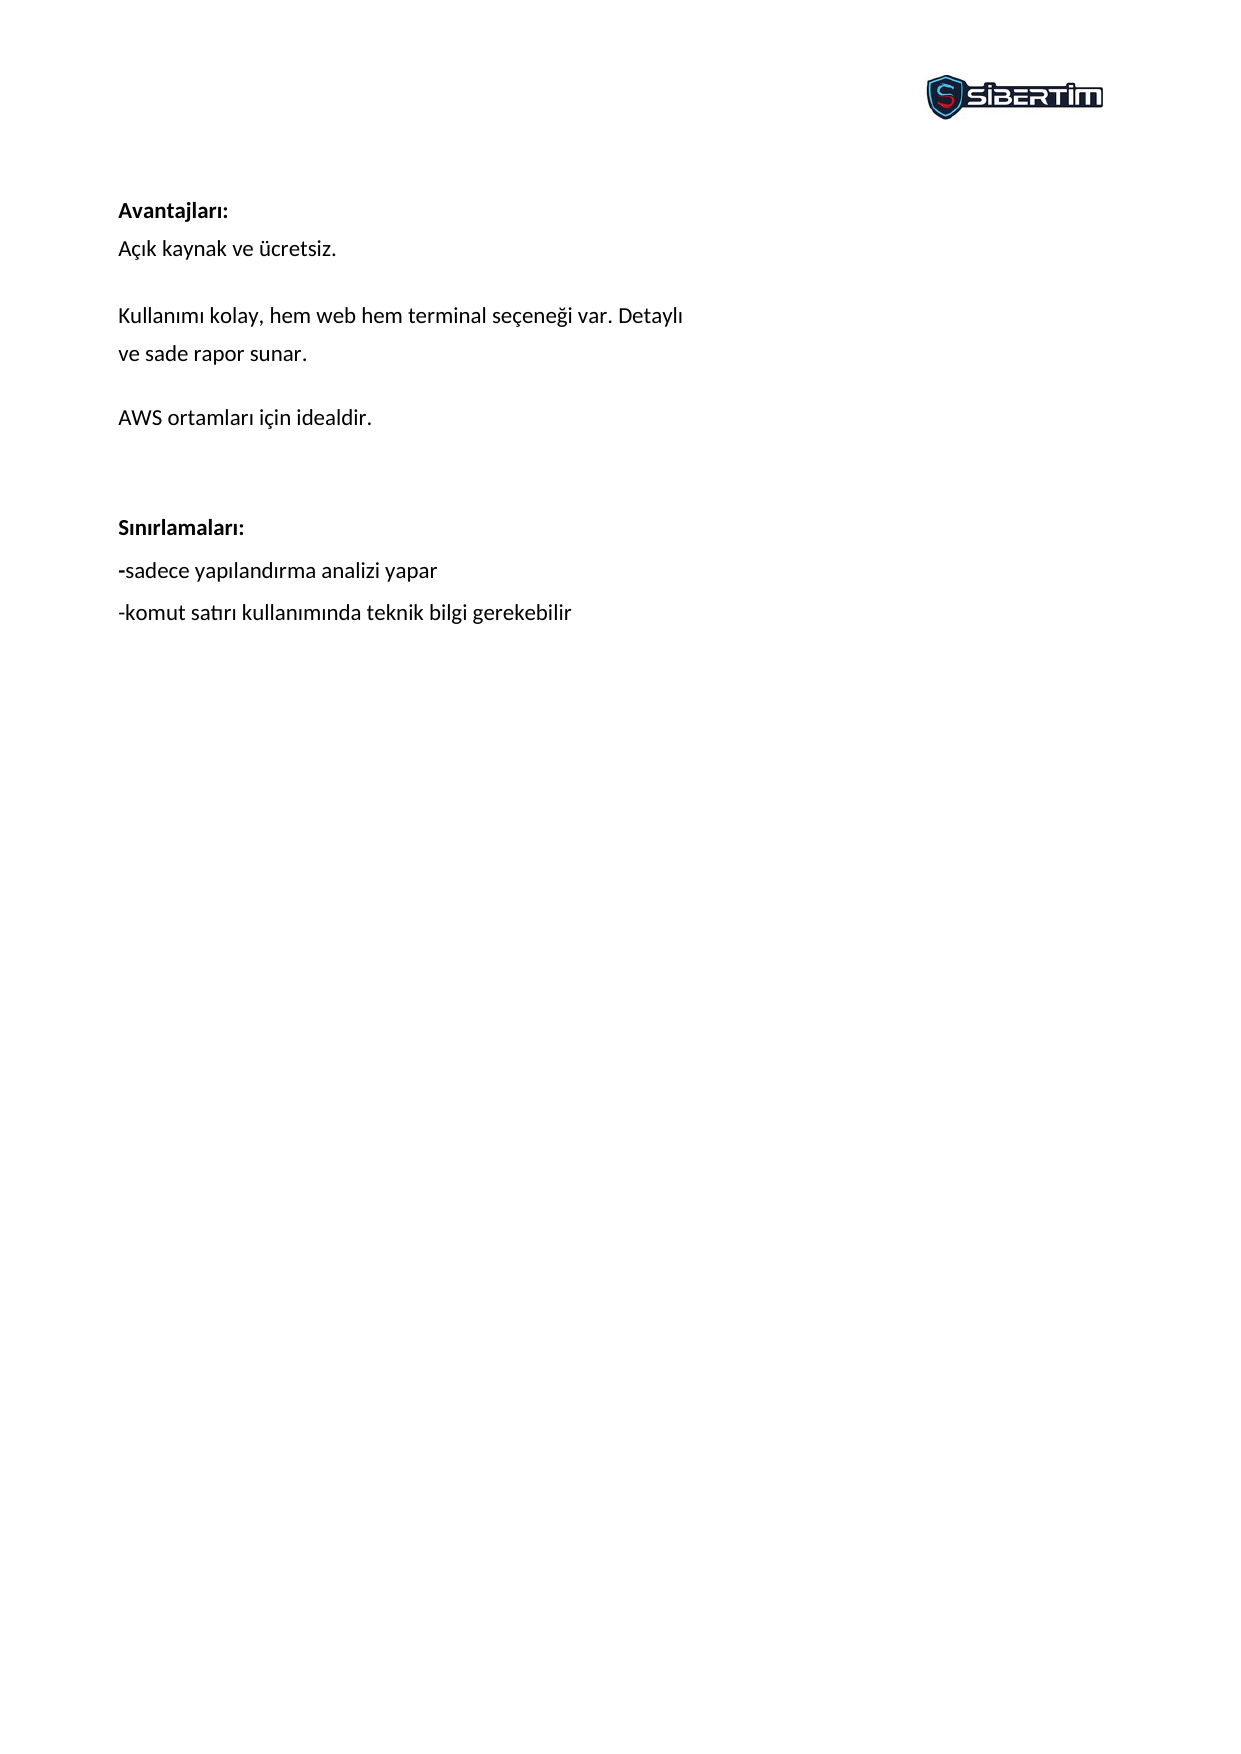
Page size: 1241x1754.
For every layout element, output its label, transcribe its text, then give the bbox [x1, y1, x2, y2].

text Avantajları: Açık kaynak ve ücretsiz. [118, 196, 417, 262]
picture [923, 75, 1104, 120]
text Sınırlamaları: -sadece yapılandırma analizi yapar -komut satırı kullanımında teknik bilgi gerekebilir [118, 513, 642, 626]
text Kullanımı kolay, hem web hem terminal seçeneği var. Detaylı ve sade rapor sunar. [118, 302, 687, 367]
text AWS ortamları için idealdir. [118, 407, 1122, 430]
